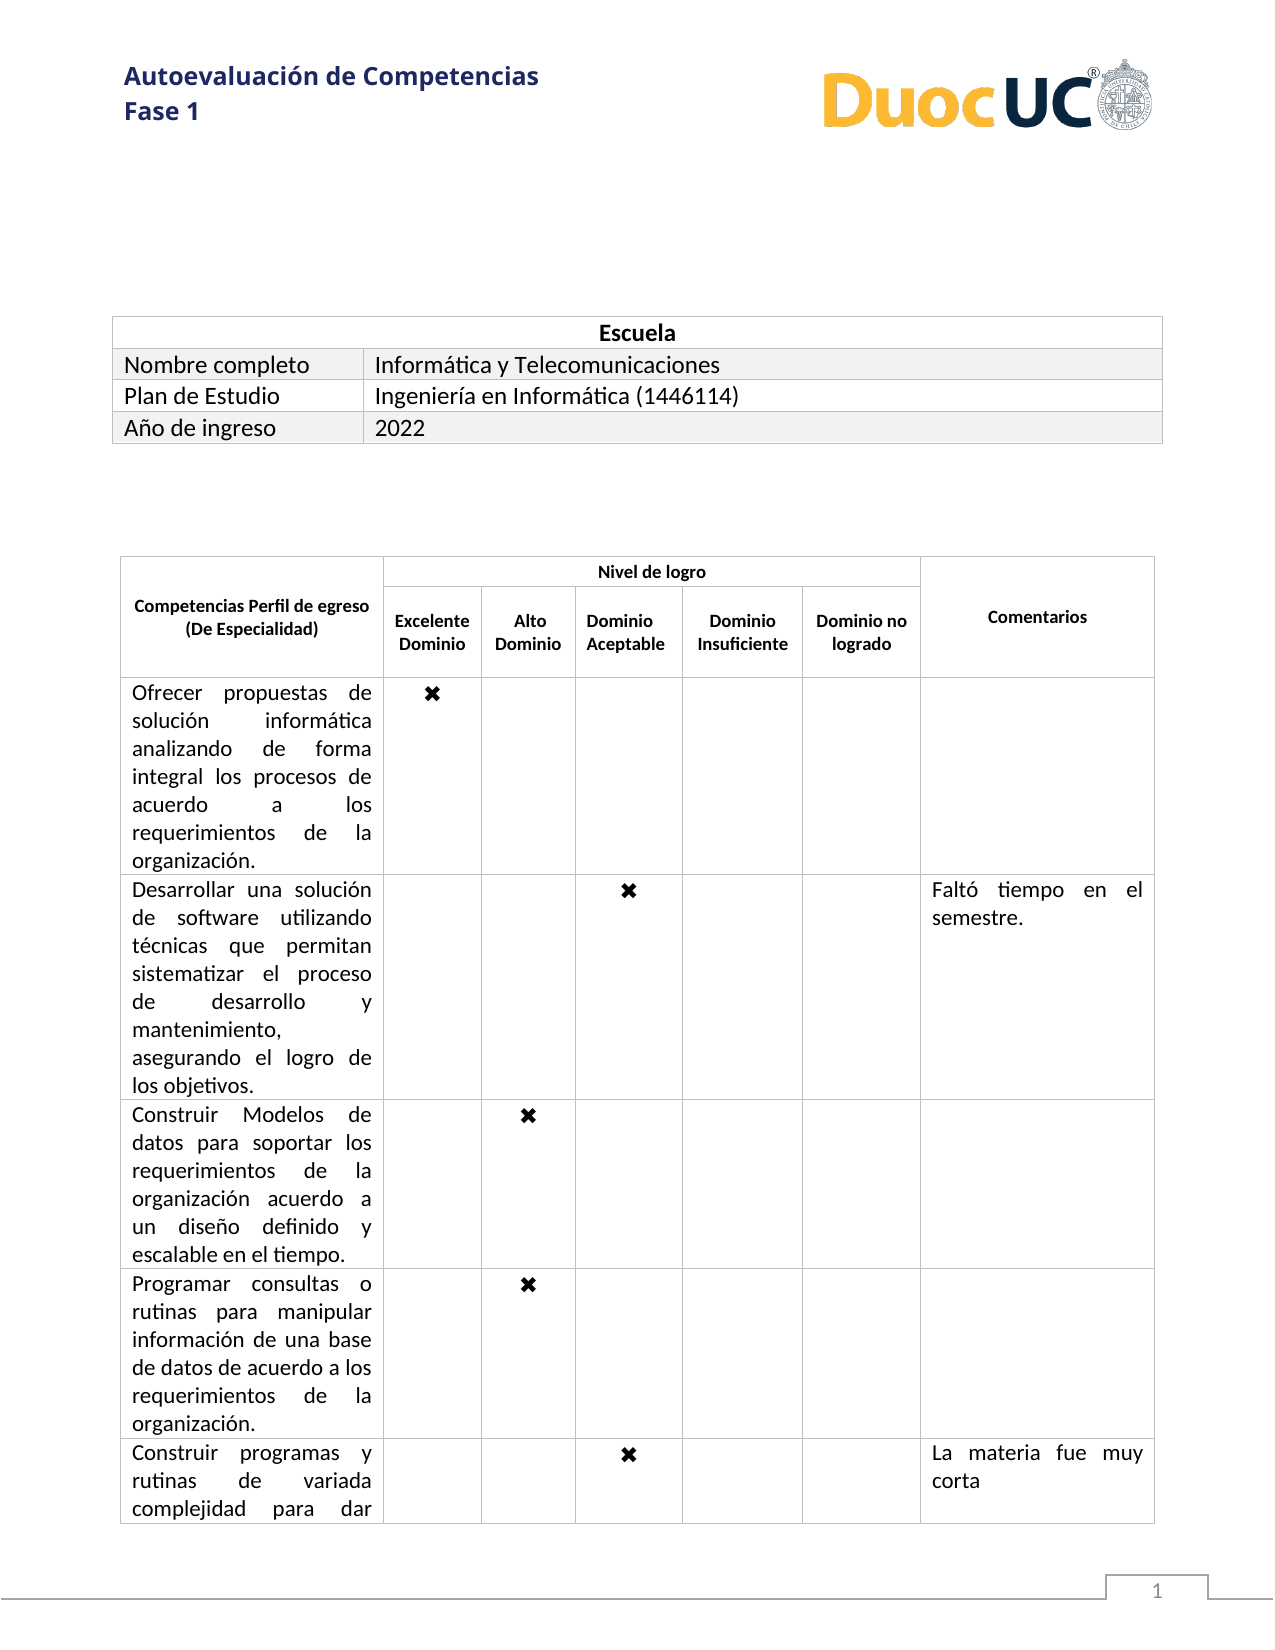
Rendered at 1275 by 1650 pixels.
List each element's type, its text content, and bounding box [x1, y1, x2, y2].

table_cell [576, 678, 682, 874]
table_cell ✖ [576, 875, 682, 1099]
table_cell [683, 875, 802, 1099]
table_header Escuela [113, 317, 1162, 348]
table_cell ✖ [576, 1439, 682, 1523]
table_cell [683, 678, 802, 874]
table_cell Dominio Insuficiente [683, 587, 802, 677]
table_cell [384, 1439, 481, 1523]
table_header Nivel de logro [384, 557, 920, 586]
table_cell 2022 [364, 412, 1162, 442]
table_cell [803, 1439, 920, 1523]
table_cell [482, 875, 575, 1099]
table_cell La materia fue muy corta [921, 1439, 1154, 1523]
table_cell [384, 1100, 481, 1268]
table_cell [576, 1100, 682, 1268]
table_cell [482, 1439, 575, 1523]
table_cell [803, 875, 920, 1099]
table_cell Dominio no logrado [803, 587, 920, 677]
table_cell [803, 1100, 920, 1268]
table_cell [921, 1269, 1154, 1437]
table_cell Dominio Aceptable [576, 587, 682, 677]
table_cell [803, 678, 920, 874]
table_cell [921, 678, 1154, 874]
table_cell Nombre completo [113, 349, 363, 379]
table_cell Alto Dominio [482, 587, 575, 677]
table_cell Informática y Telecomunicaciones [364, 349, 1162, 379]
table_cell [576, 1269, 682, 1437]
table_cell Excelente Dominio [384, 587, 481, 677]
table_cell [921, 1100, 1154, 1268]
table_cell [384, 1269, 481, 1437]
table_cell Programar consultas o rutinas para manipular información de una base de datos de acuerdo a los requerimientos de la organización. [121, 1269, 383, 1437]
table_header Comentarios [921, 557, 1154, 677]
table_cell ✖ [482, 1269, 575, 1437]
table_header Competencias Perfil de egreso (De Especialidad) [121, 557, 383, 677]
table_cell Plan de Estudio [113, 380, 363, 411]
table_cell Construir Modelos de datos para soportar los requerimientos de la organización acuerdo a un diseño definido y escalable en el tiempo. [121, 1100, 383, 1268]
table_cell [683, 1269, 802, 1437]
table_cell Desarrollar una solución de software utilizando técnicas que permitan sistematizar el proceso de desarrollo y mantenimiento, asegurando el logro de los objetivos. [121, 875, 383, 1099]
table_cell ✖ [482, 1100, 575, 1268]
table_cell [803, 1269, 920, 1437]
table_cell Año de ingreso [113, 412, 363, 442]
table_cell [482, 678, 575, 874]
table_cell ✖ [384, 678, 481, 874]
table_cell Ingeniería en Informática (1446114) [364, 380, 1162, 411]
table_cell Ofrecer propuestas de solución informática analizando de forma integral los procesos de acuerdo a los requerimientos de la organización. [121, 678, 383, 874]
table_cell [384, 875, 481, 1099]
picture [824, 59, 1152, 130]
table_cell [683, 1439, 802, 1523]
table_cell Faltó tiempo en el semestre. [921, 875, 1154, 1099]
table_cell [683, 1100, 802, 1268]
